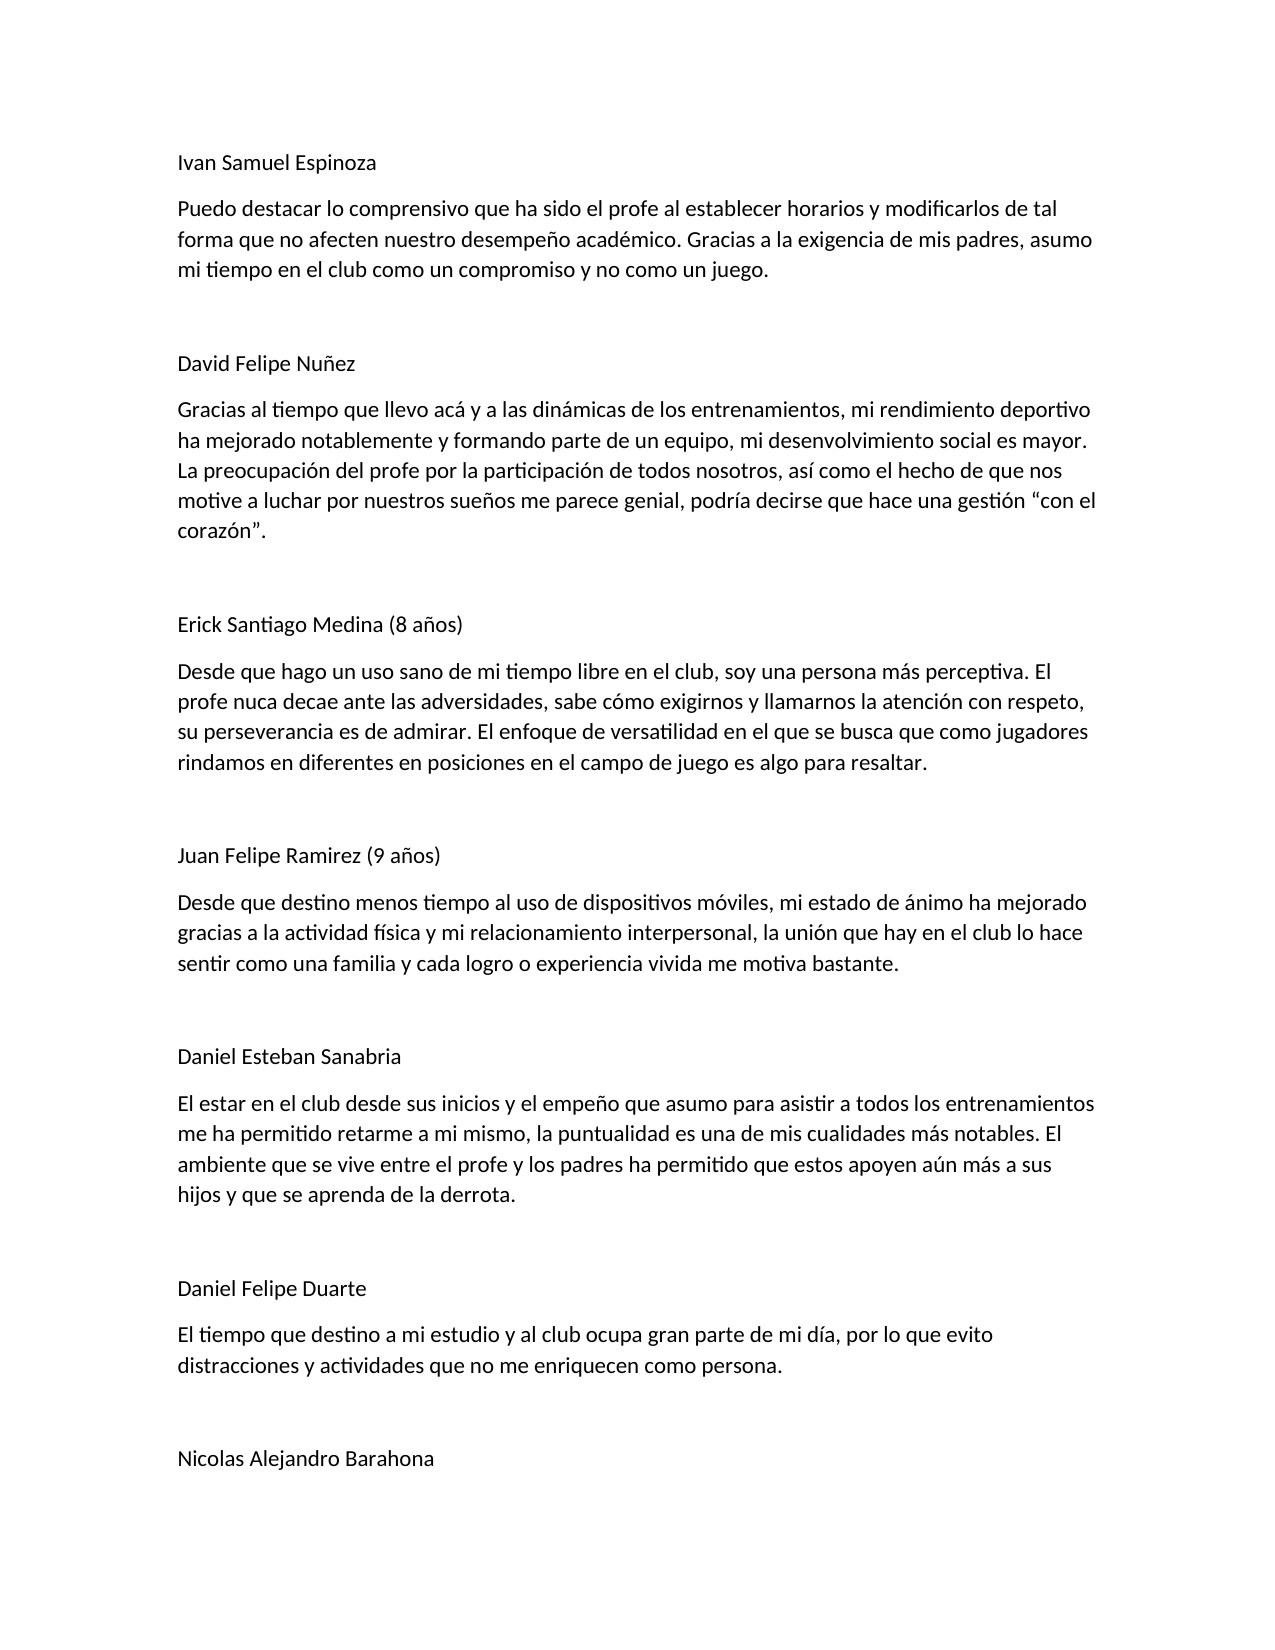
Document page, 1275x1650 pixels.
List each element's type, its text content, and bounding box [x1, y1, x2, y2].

text El estar en el club desde sus inicios y el empeño que asumo para asistir a todos los entrenamientos me ha permitido retarme a mi mismo, la puntualidad es una de mis cualidades más notables. El ambiente que se vive entre el profe y los padres ha permitido que estos apoyen aún más a sus hijos y que se aprenda de la derrota. [177, 1089, 1098, 1208]
text Desde que destino menos tiempo al uso de dispositivos móviles, mi estado de ánimo ha mejorado gracias a la actividad física y mi relacionamiento interpersonal, la unión que hay en el club lo hace sentir como una familia y cada logro o experiencia vivida me motiva bastante. [177, 888, 1098, 977]
text Nicolas Alejandro Barahona [177, 1444, 1098, 1472]
text Puedo destacar lo comprensivo que ha sido el profe al establecer horarios y modificarlos de tal forma que no afecten nuestro desempeño académico. Gracias a la exigencia de mis padres, asumo mi tiempo en el club como un compromiso y no como un juego. [177, 194, 1098, 283]
text Gracias al tiempo que llevo acá y a las dinámicas de los entrenamientos, mi rendimiento deportivo ha mejorado notablemente y formando parte de un equipo, mi desenvolvimiento social es mayor. La preocupación del profe por la participación de todos nosotros, así como el hecho de que nos motive a luchar por nuestros sueños me parece genial, podría decirse que hace una gestión “con el corazón”. [177, 396, 1098, 544]
text Daniel Esteban Sanabria [177, 1042, 1098, 1070]
text Juan Felipe Ramirez (9 años) [177, 841, 1098, 869]
text Ivan Samuel Espinoza [177, 148, 1098, 176]
text David Felipe Nuñez [177, 349, 1098, 377]
text Erick Santiago Medina (8 años) [177, 610, 1098, 638]
text Daniel Felipe Duarte [177, 1274, 1098, 1302]
text El tiempo que destino a mi estudio y al club ocupa gran parte de mi día, por lo que evito distracciones y actividades que no me enriquecen como persona. [177, 1321, 1098, 1379]
text Desde que hago un uso sano de mi tiempo libre en el club, soy una persona más perceptiva. El profe nuca decae ante las adversidades, sabe cómo exigirnos y llamarnos la atención con respeto, su perseverancia es de admirar. El enfoque de versatilidad en el que se busca que como jugadores rindamos en diferentes en posiciones en el campo de juego es algo para resaltar. [177, 657, 1098, 776]
